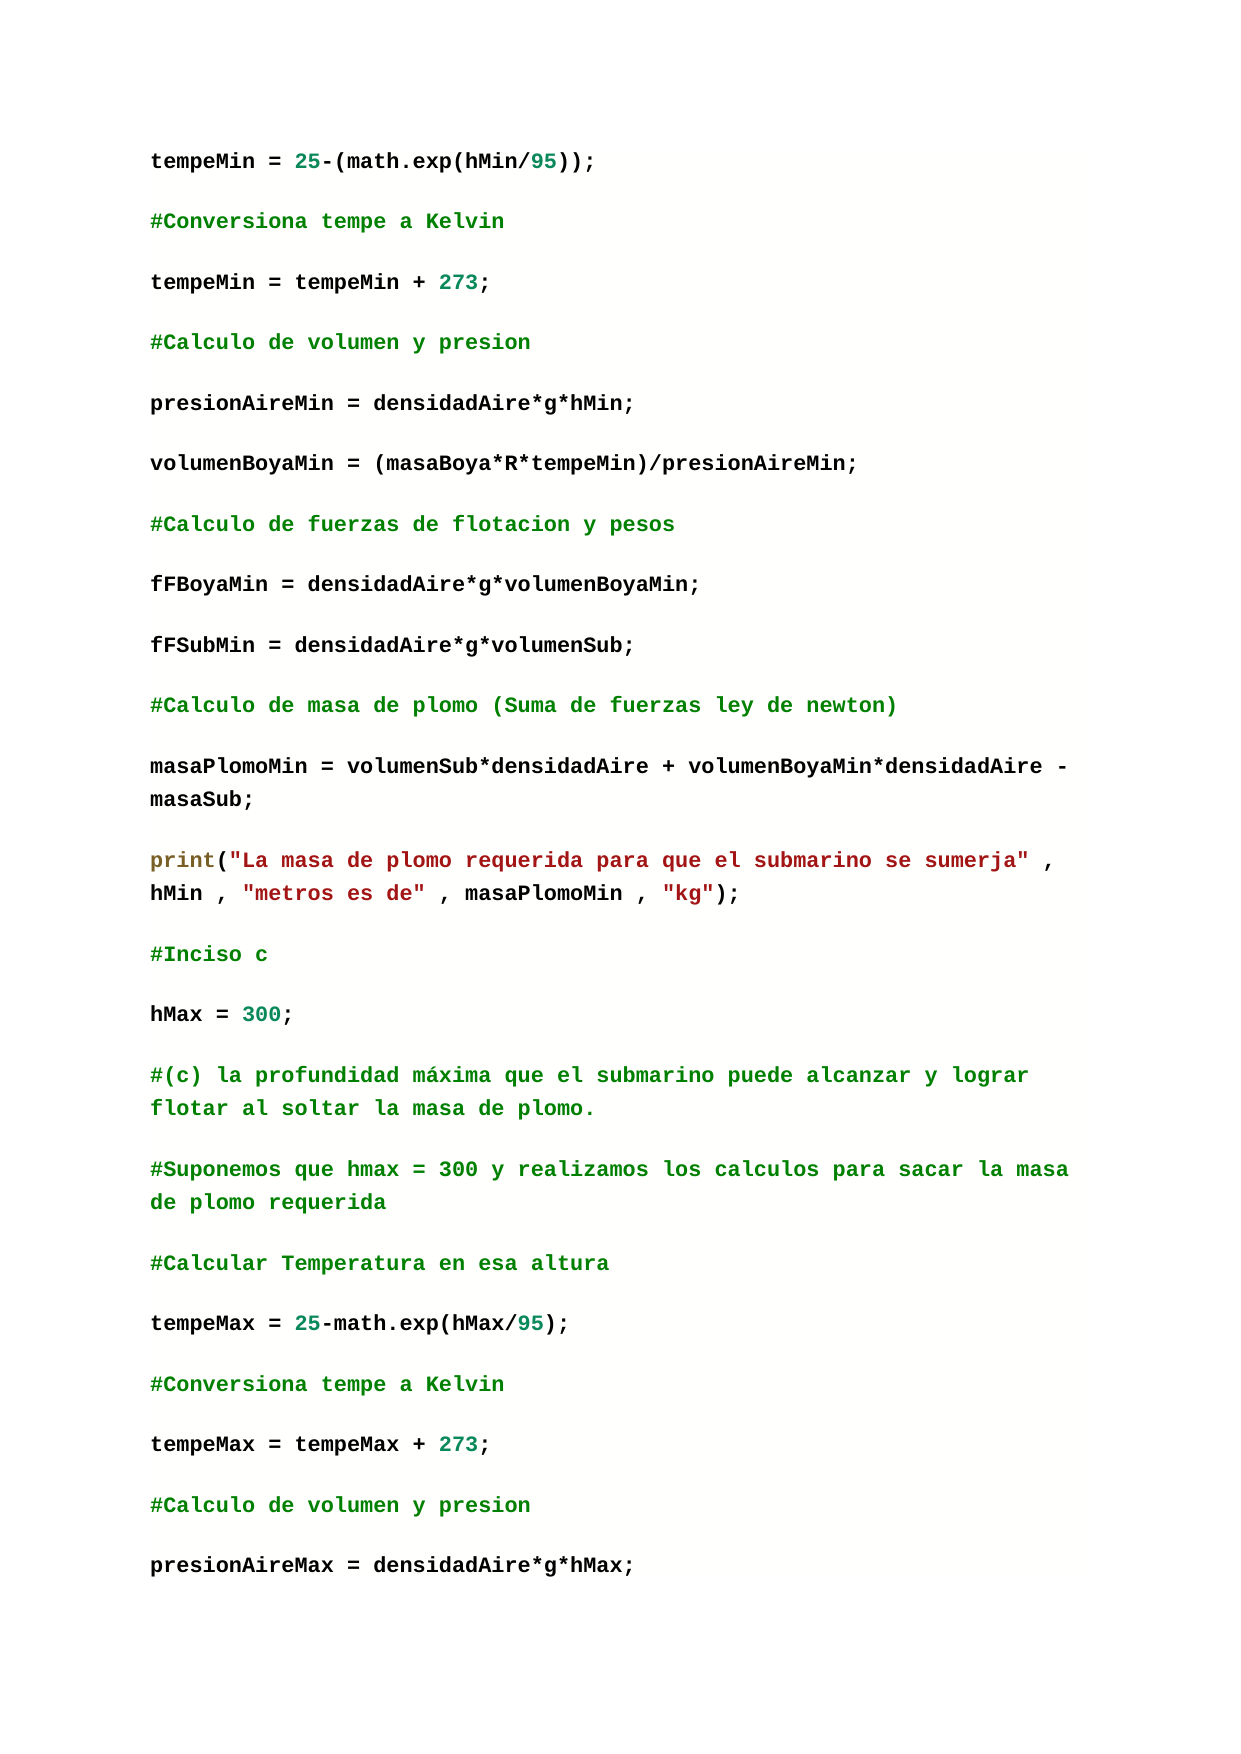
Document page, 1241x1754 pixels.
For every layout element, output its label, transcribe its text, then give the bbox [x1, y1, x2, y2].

text #Calculo de fuerzas de flotacion y pesos [150, 513, 1090, 538]
text #Calculo de masa de plomo (Suma de fuerzas ley de newton) [150, 695, 1090, 719]
text tempeMin = 25-(math.exp(hMin/95)); [150, 150, 1090, 175]
text hMax = 300; [150, 1004, 1090, 1028]
text #Conversiona tempe a Kelvin [150, 1373, 1090, 1398]
text tempeMax = tempeMax + 273; [150, 1434, 1090, 1458]
text #Calculo de volumen y presion [150, 1494, 1090, 1519]
text tempeMin = tempeMin + 273; [150, 271, 1090, 296]
text fFSubMin = densidadAire*g*volumenSub; [150, 634, 1090, 659]
text presionAireMin = densidadAire*g*hMin; [150, 392, 1090, 417]
text #Inciso c [150, 943, 1090, 968]
text #Calculo de volumen y presion [150, 332, 1090, 356]
text #Conversiona tempe a Kelvin [150, 211, 1090, 235]
text #Suponemos que hmax = 300 y realizamos los calculos para sacar la masa de plomo requerida [150, 1158, 1090, 1216]
text volumenBoyaMin = (masaBoya*R*tempeMin)/presionAireMin; [150, 453, 1090, 477]
text presionAireMax = densidadAire*g*hMax; [150, 1555, 1090, 1579]
text #Calcular Temperatura en esa altura [150, 1252, 1090, 1277]
text masaPlomoMin = volumenSub*densidadAire + volumenBoyaMin*densidadAire - masaSub; [150, 755, 1090, 813]
text print("La masa de plomo requerida para que el submarino se sumerja" , hMin , "metros es de" , masaPlomoMin , "kg"); [150, 849, 1090, 907]
text fFBoyaMin = densidadAire*g*volumenBoyaMin; [150, 574, 1090, 598]
text #(c) la profundidad máxima que el submarino puede alcanzar y lograr flotar al soltar la masa de plomo. [150, 1064, 1090, 1122]
text tempeMax = 25-math.exp(hMax/95); [150, 1313, 1090, 1337]
